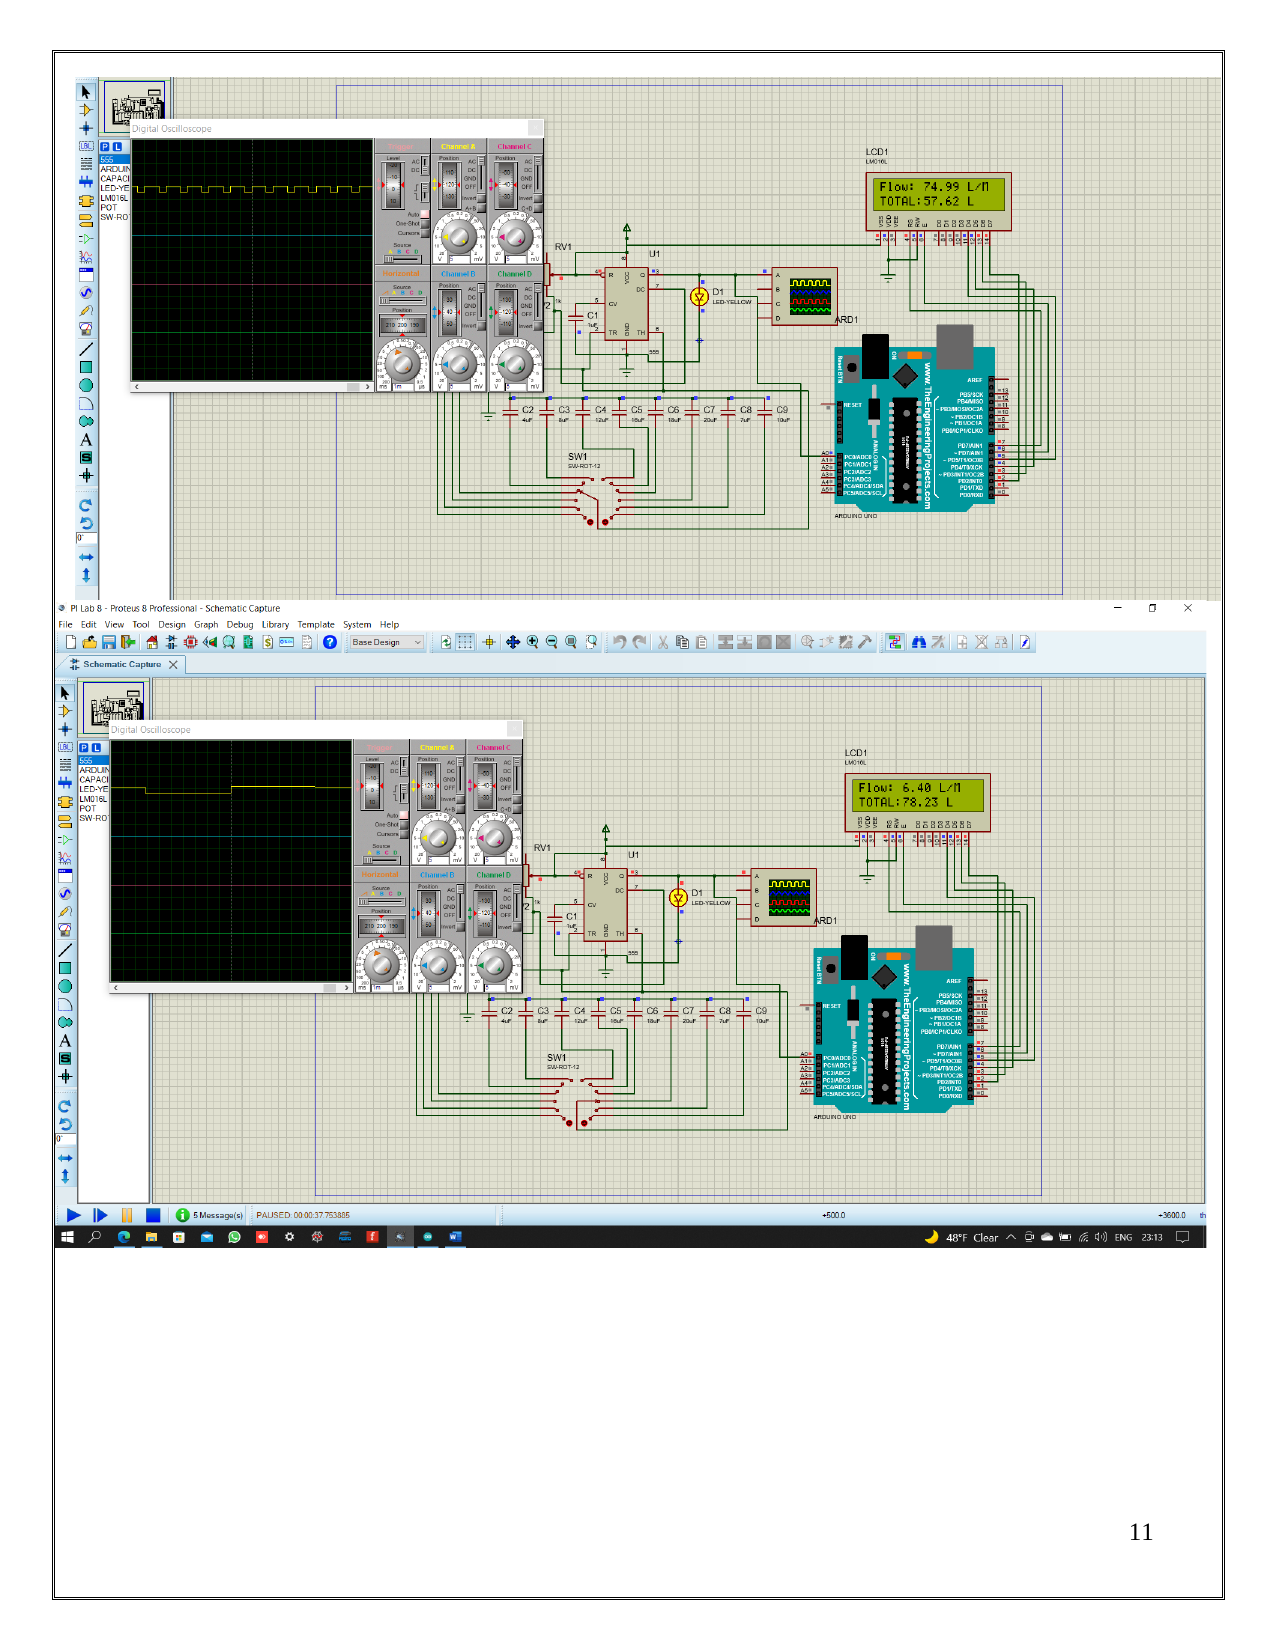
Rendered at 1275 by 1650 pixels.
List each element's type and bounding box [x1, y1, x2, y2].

picture [55, 77, 1221, 1248]
